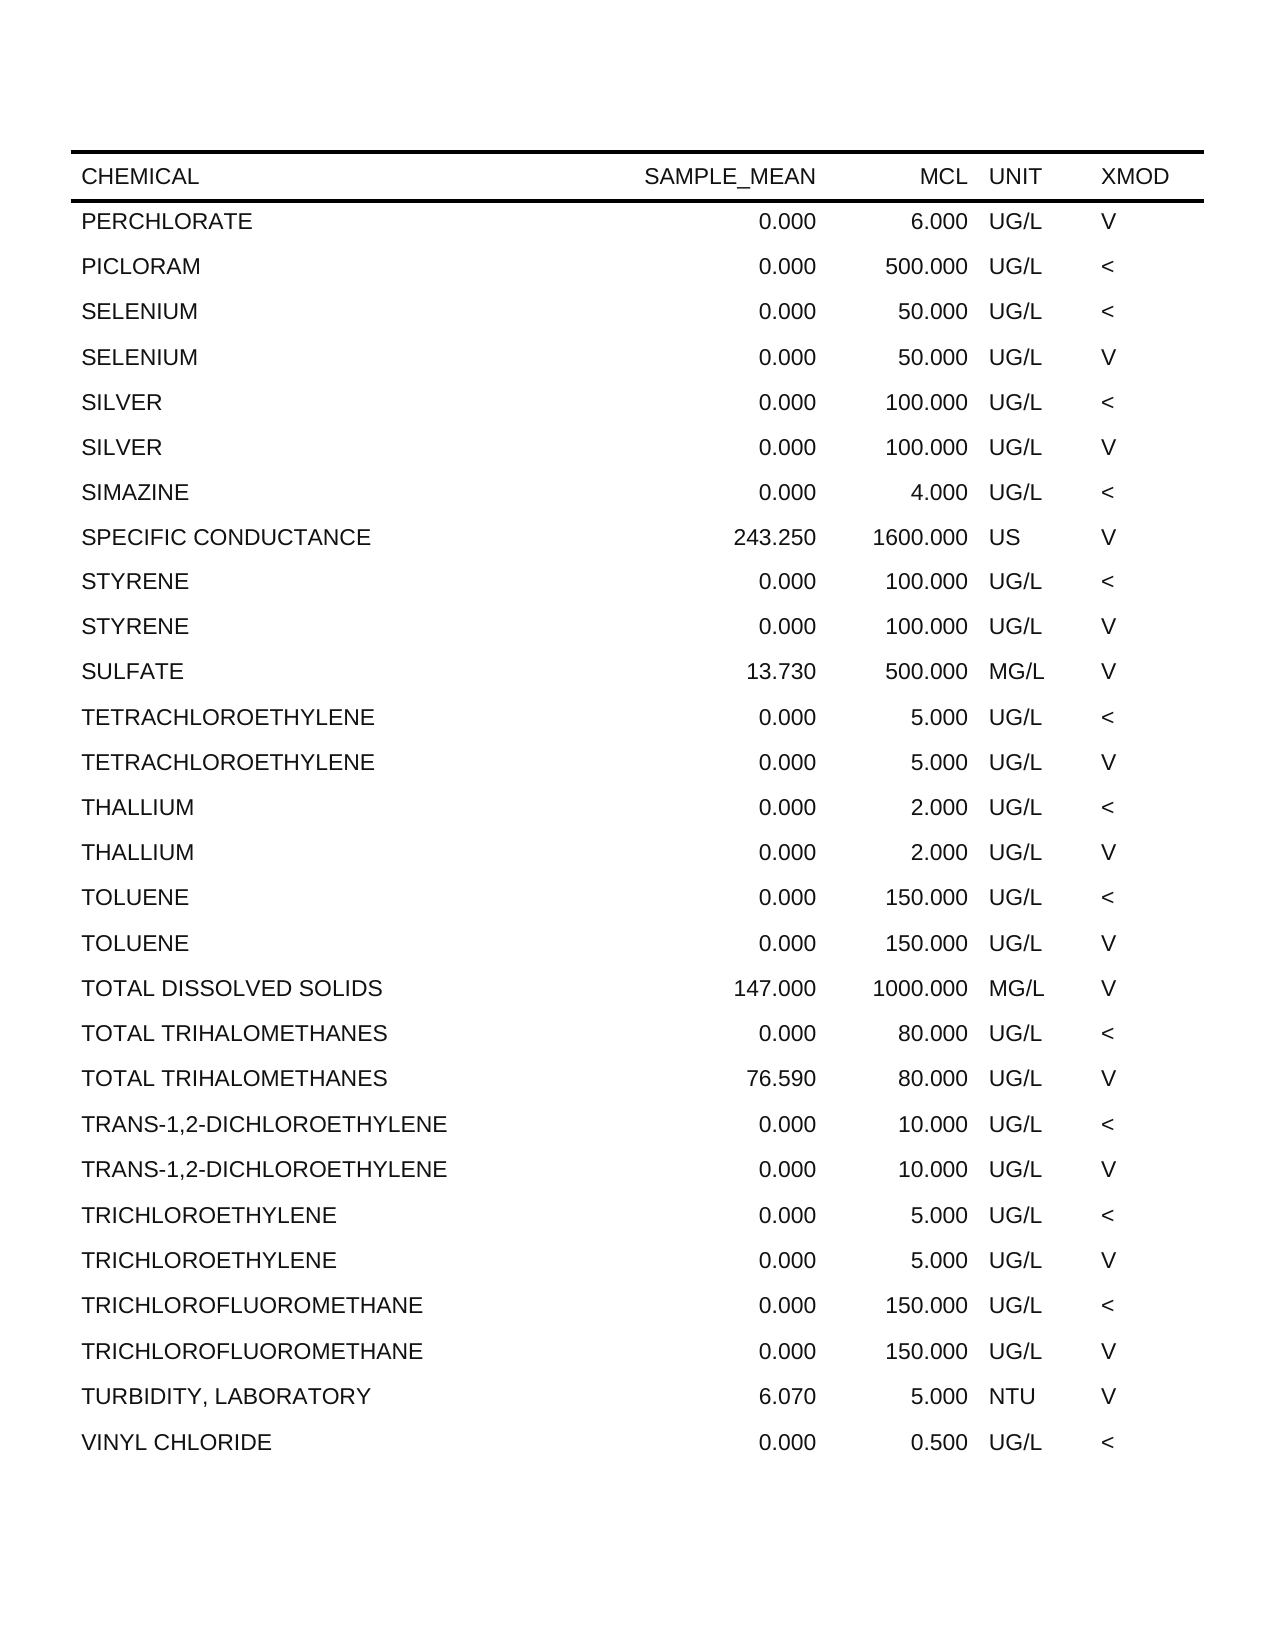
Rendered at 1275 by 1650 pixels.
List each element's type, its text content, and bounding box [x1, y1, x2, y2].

table_cell SIMAZINE [71, 470, 614, 515]
table_header XMOD [1090, 154, 1204, 198]
table_cell < [1090, 1419, 1204, 1464]
table_cell 100.000 [826, 379, 978, 424]
table_cell UG/L [978, 1328, 1090, 1373]
table_cell 5.000 [826, 1193, 978, 1238]
table_cell UG/L [978, 785, 1090, 830]
table_cell 80.000 [826, 1056, 978, 1101]
table_cell SILVER [71, 379, 614, 424]
table_cell 1000.000 [826, 965, 978, 1011]
table_cell UG/L [978, 1283, 1090, 1328]
table_cell UG/L [978, 1238, 1090, 1283]
table_cell 0.000 [614, 785, 826, 830]
table_cell V [1090, 425, 1204, 470]
table_cell UG/L [978, 1419, 1090, 1464]
table_cell < [1090, 785, 1204, 830]
table_cell UG/L [978, 244, 1090, 289]
table_cell UG/L [978, 1147, 1090, 1193]
table_cell STYRENE [71, 559, 614, 604]
table_cell UG/L [978, 739, 1090, 784]
table_cell 6.070 [614, 1374, 826, 1419]
table_cell TOTAL TRIHALOMETHANES [71, 1056, 614, 1101]
table_cell VINYL CHLORIDE [71, 1419, 614, 1464]
table_cell 10.000 [826, 1101, 978, 1147]
table_cell V [1090, 1238, 1204, 1283]
table_cell UG/L [978, 334, 1090, 379]
table_cell 0.000 [614, 1147, 826, 1193]
table_cell V [1090, 830, 1204, 875]
table_cell V [1090, 1374, 1204, 1419]
table_cell THALLIUM [71, 785, 614, 830]
table_cell MG/L [978, 965, 1090, 1011]
table_cell < [1090, 1283, 1204, 1328]
table_cell V [1090, 1328, 1204, 1373]
table_cell 6.000 [826, 203, 978, 244]
table_cell 500.000 [826, 244, 978, 289]
table_cell SILVER [71, 425, 614, 470]
table_cell 50.000 [826, 334, 978, 379]
table_cell 100.000 [826, 559, 978, 604]
table_cell 100.000 [826, 425, 978, 470]
table_cell TOLUENE [71, 920, 614, 965]
table_cell 0.000 [614, 244, 826, 289]
table_cell < [1090, 875, 1204, 920]
table_cell 1600.000 [826, 515, 978, 558]
table_cell TRICHLOROFLUOROMETHANE [71, 1283, 614, 1328]
table_cell 500.000 [826, 649, 978, 694]
table_cell < [1090, 379, 1204, 424]
table_cell V [1090, 649, 1204, 694]
table_cell 0.000 [614, 559, 826, 604]
table_cell 150.000 [826, 875, 978, 920]
table_cell 100.000 [826, 604, 978, 649]
table_cell TOTAL TRIHALOMETHANES [71, 1011, 614, 1056]
table_cell UG/L [978, 379, 1090, 424]
table_cell 5.000 [826, 1238, 978, 1283]
table_cell US [978, 515, 1090, 558]
table_cell < [1090, 1101, 1204, 1147]
table_cell 0.500 [826, 1419, 978, 1464]
table_cell 0.000 [614, 334, 826, 379]
table_cell UG/L [978, 830, 1090, 875]
table_cell UG/L [978, 694, 1090, 739]
table_cell TETRACHLOROETHYLENE [71, 739, 614, 784]
table_cell 0.000 [614, 1193, 826, 1238]
table_cell 0.000 [614, 604, 826, 649]
table_cell TRANS-1,2-DICHLOROETHYLENE [71, 1101, 614, 1147]
table_cell UG/L [978, 203, 1090, 244]
table_cell 76.590 [614, 1056, 826, 1101]
table_cell V [1090, 920, 1204, 965]
table_cell 0.000 [614, 1101, 826, 1147]
table_cell 150.000 [826, 1328, 978, 1373]
table_cell 2.000 [826, 785, 978, 830]
table_cell 0.000 [614, 739, 826, 784]
table_cell TOTAL DISSOLVED SOLIDS [71, 965, 614, 1011]
table_cell PICLORAM [71, 244, 614, 289]
table_cell THALLIUM [71, 830, 614, 875]
table_cell 80.000 [826, 1011, 978, 1056]
table_cell < [1090, 694, 1204, 739]
table_cell 0.000 [614, 875, 826, 920]
table_cell TURBIDITY, LABORATORY [71, 1374, 614, 1419]
table_cell TOLUENE [71, 875, 614, 920]
table_cell 50.000 [826, 289, 978, 334]
table_cell TRICHLOROETHYLENE [71, 1193, 614, 1238]
table_cell V [1090, 203, 1204, 244]
table_cell 0.000 [614, 1011, 826, 1056]
table_cell 0.000 [614, 1419, 826, 1464]
table_cell 0.000 [614, 289, 826, 334]
table_cell SULFATE [71, 649, 614, 694]
table_cell 243.250 [614, 515, 826, 558]
table_cell TRICHLOROETHYLENE [71, 1238, 614, 1283]
table_cell 0.000 [614, 920, 826, 965]
table_cell 2.000 [826, 830, 978, 875]
table_cell UG/L [978, 1101, 1090, 1147]
table_cell NTU [978, 1374, 1090, 1419]
table_cell 0.000 [614, 470, 826, 515]
table_cell 5.000 [826, 739, 978, 784]
table_cell < [1090, 1011, 1204, 1056]
table_cell UG/L [978, 1193, 1090, 1238]
table_cell STYRENE [71, 604, 614, 649]
table_cell 0.000 [614, 203, 826, 244]
table_cell 5.000 [826, 1374, 978, 1419]
table_cell UG/L [978, 289, 1090, 334]
table_cell V [1090, 1056, 1204, 1101]
table_cell 10.000 [826, 1147, 978, 1193]
table_cell 0.000 [614, 694, 826, 739]
table_cell UG/L [978, 559, 1090, 604]
table_cell 4.000 [826, 470, 978, 515]
table_cell UG/L [978, 1056, 1090, 1101]
table_cell V [1090, 334, 1204, 379]
table_cell SELENIUM [71, 289, 614, 334]
table_cell < [1090, 470, 1204, 515]
table_cell 150.000 [826, 1283, 978, 1328]
table_cell < [1090, 244, 1204, 289]
table_cell V [1090, 515, 1204, 558]
table_cell 147.000 [614, 965, 826, 1011]
table_cell UG/L [978, 920, 1090, 965]
table_cell 0.000 [614, 1283, 826, 1328]
table_cell V [1090, 1147, 1204, 1193]
table_cell TRANS-1,2-DICHLOROETHYLENE [71, 1147, 614, 1193]
table_header SAMPLE_MEAN [614, 154, 826, 198]
table_cell 13.730 [614, 649, 826, 694]
table_cell PERCHLORATE [71, 203, 614, 244]
table_cell SELENIUM [71, 334, 614, 379]
table_cell 5.000 [826, 694, 978, 739]
table_cell 0.000 [614, 1328, 826, 1373]
table_cell TETRACHLOROETHYLENE [71, 694, 614, 739]
table_cell V [1090, 739, 1204, 784]
table_cell V [1090, 965, 1204, 1011]
table_cell TRICHLOROFLUOROMETHANE [71, 1328, 614, 1373]
table_header CHEMICAL [71, 154, 614, 198]
table_header MCL [826, 154, 978, 198]
table_cell UG/L [978, 470, 1090, 515]
table_cell 0.000 [614, 830, 826, 875]
table_cell UG/L [978, 425, 1090, 470]
table_cell UG/L [978, 1011, 1090, 1056]
table_cell < [1090, 1193, 1204, 1238]
table_cell 0.000 [614, 1238, 826, 1283]
table_cell UG/L [978, 875, 1090, 920]
table_cell 150.000 [826, 920, 978, 965]
table_cell < [1090, 559, 1204, 604]
table_header UNIT [978, 154, 1090, 198]
table_cell UG/L [978, 604, 1090, 649]
table_cell V [1090, 604, 1204, 649]
table_cell 0.000 [614, 379, 826, 424]
table_cell 0.000 [614, 425, 826, 470]
table_cell < [1090, 289, 1204, 334]
table_cell SPECIFIC CONDUCTANCE [71, 515, 614, 558]
table_cell MG/L [978, 649, 1090, 694]
